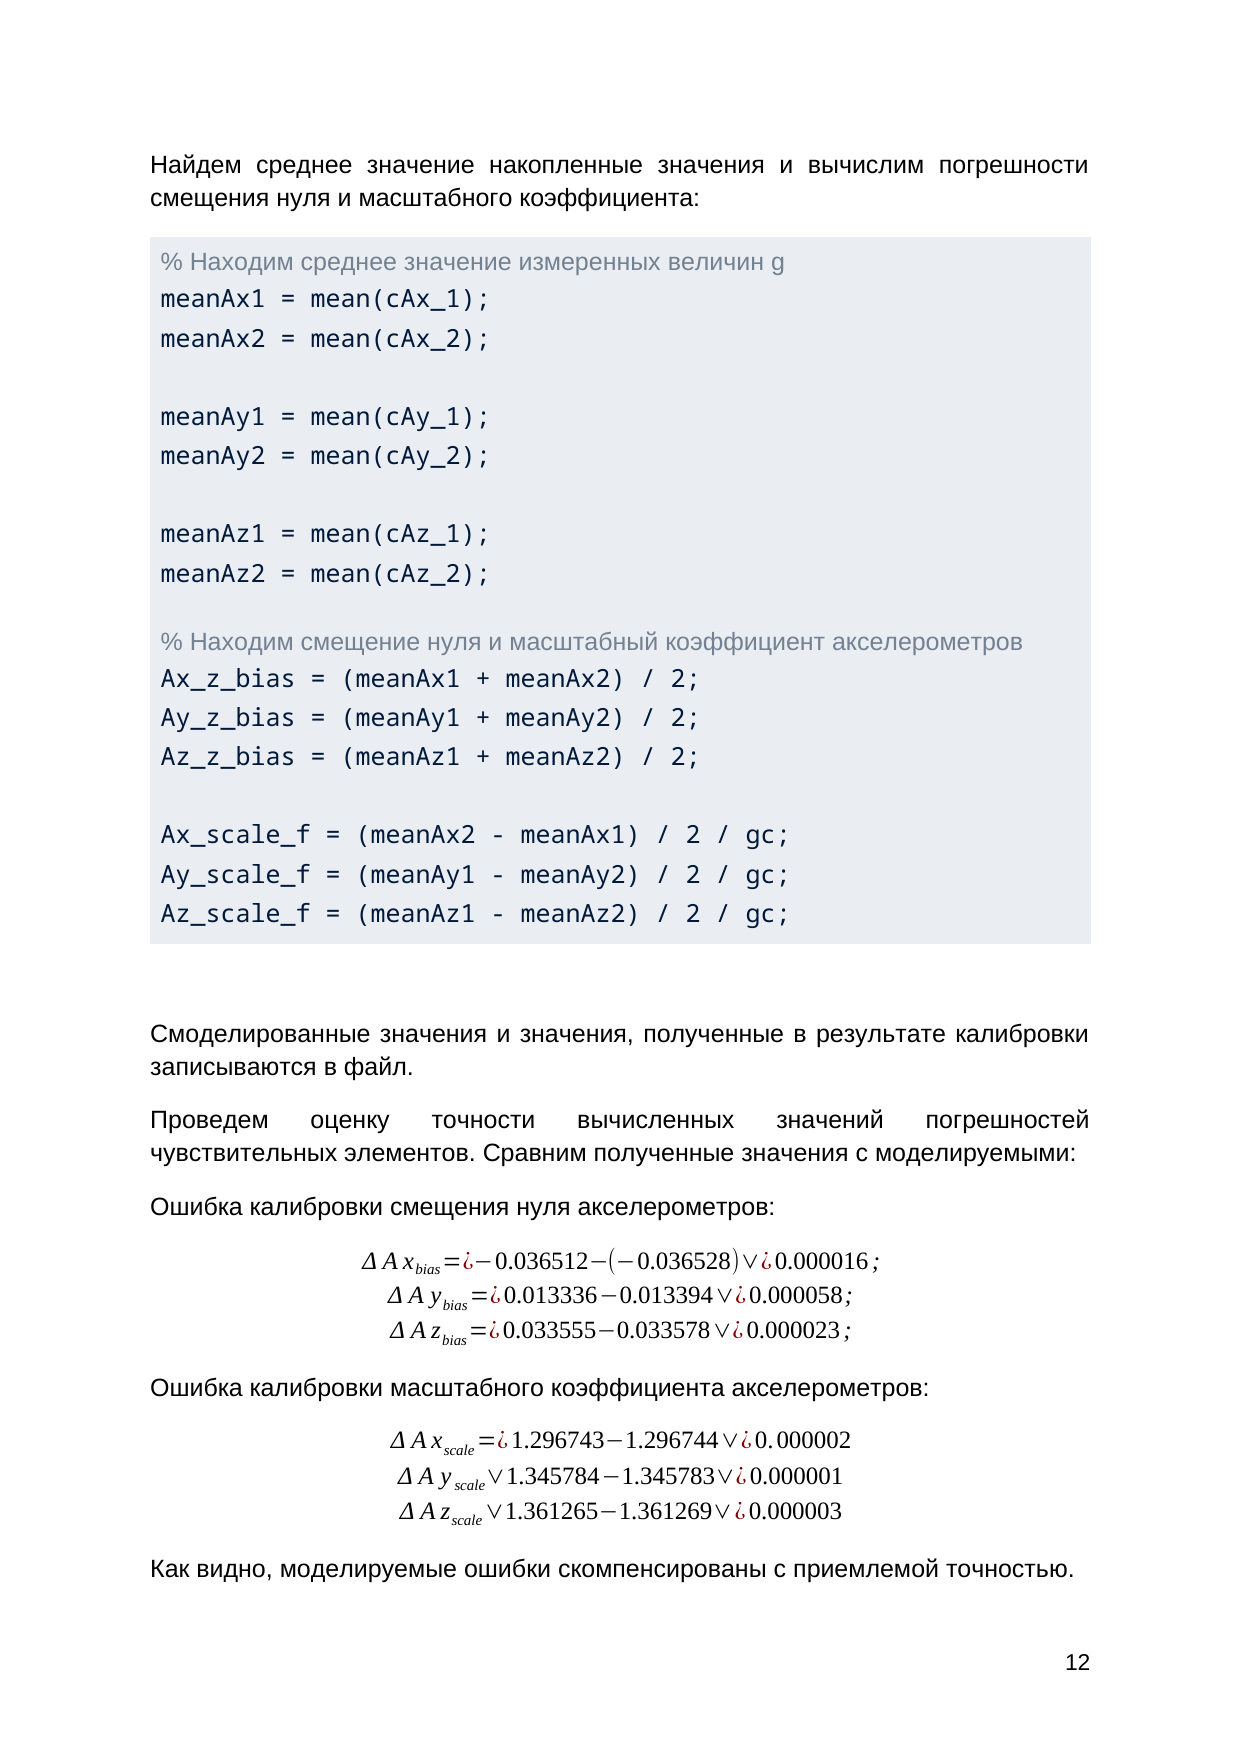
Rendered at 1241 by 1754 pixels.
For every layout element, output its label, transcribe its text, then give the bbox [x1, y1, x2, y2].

text Как видно, моделируемые ошибки скомпенсированы с приемлемой точностью. [150, 1553, 1090, 1582]
text Ошибка калибровки смещения нуля акселерометров: [150, 1192, 1090, 1221]
text Найдем среднее значение накопленные значения и вычислим погрешности смещения нуля и масштабного коэффициента: [150, 150, 1090, 212]
text Смоделированные значения и значения, полученные в результате калибровки записываются в файл. [150, 1018, 1090, 1080]
table_header % Находим среднее значение измеренных величин g meanAx1 = mean(cAx_1); meanAx2 = mean(cAx_2); meanAy1 = mean(cAy_1); meanAy2 = mean(cAy_2); meanAz1 = mean(cAz_1); meanAz2 = mean(cAz_2); % Находим смещение нуля и масштабный коэффициент акселерометров Ax_z_bias = (meanAx1 + meanAx2) / 2; Ay_z_bias = (meanAy1 + meanAy2) / 2; Az_z_bias = (meanAz1 + meanAz2) / 2; Ax_scale_f = (meanAx2 - meanAx1) / 2 / gc; Ay_scale_f = (meanAy1 - meanAy2) / 2 / gc; Az_scale_f = (meanAz1 - meanAz2) / 2 / gc; [150, 237, 1091, 944]
text Ошибка калибровки масштабного коэффициента акселерометров: [150, 1373, 1090, 1402]
text Проведем оценку точности вычисленных значений погрешностей чувствительных элементов. Сравним полученные значения с моделируемыми: [150, 1105, 1090, 1167]
